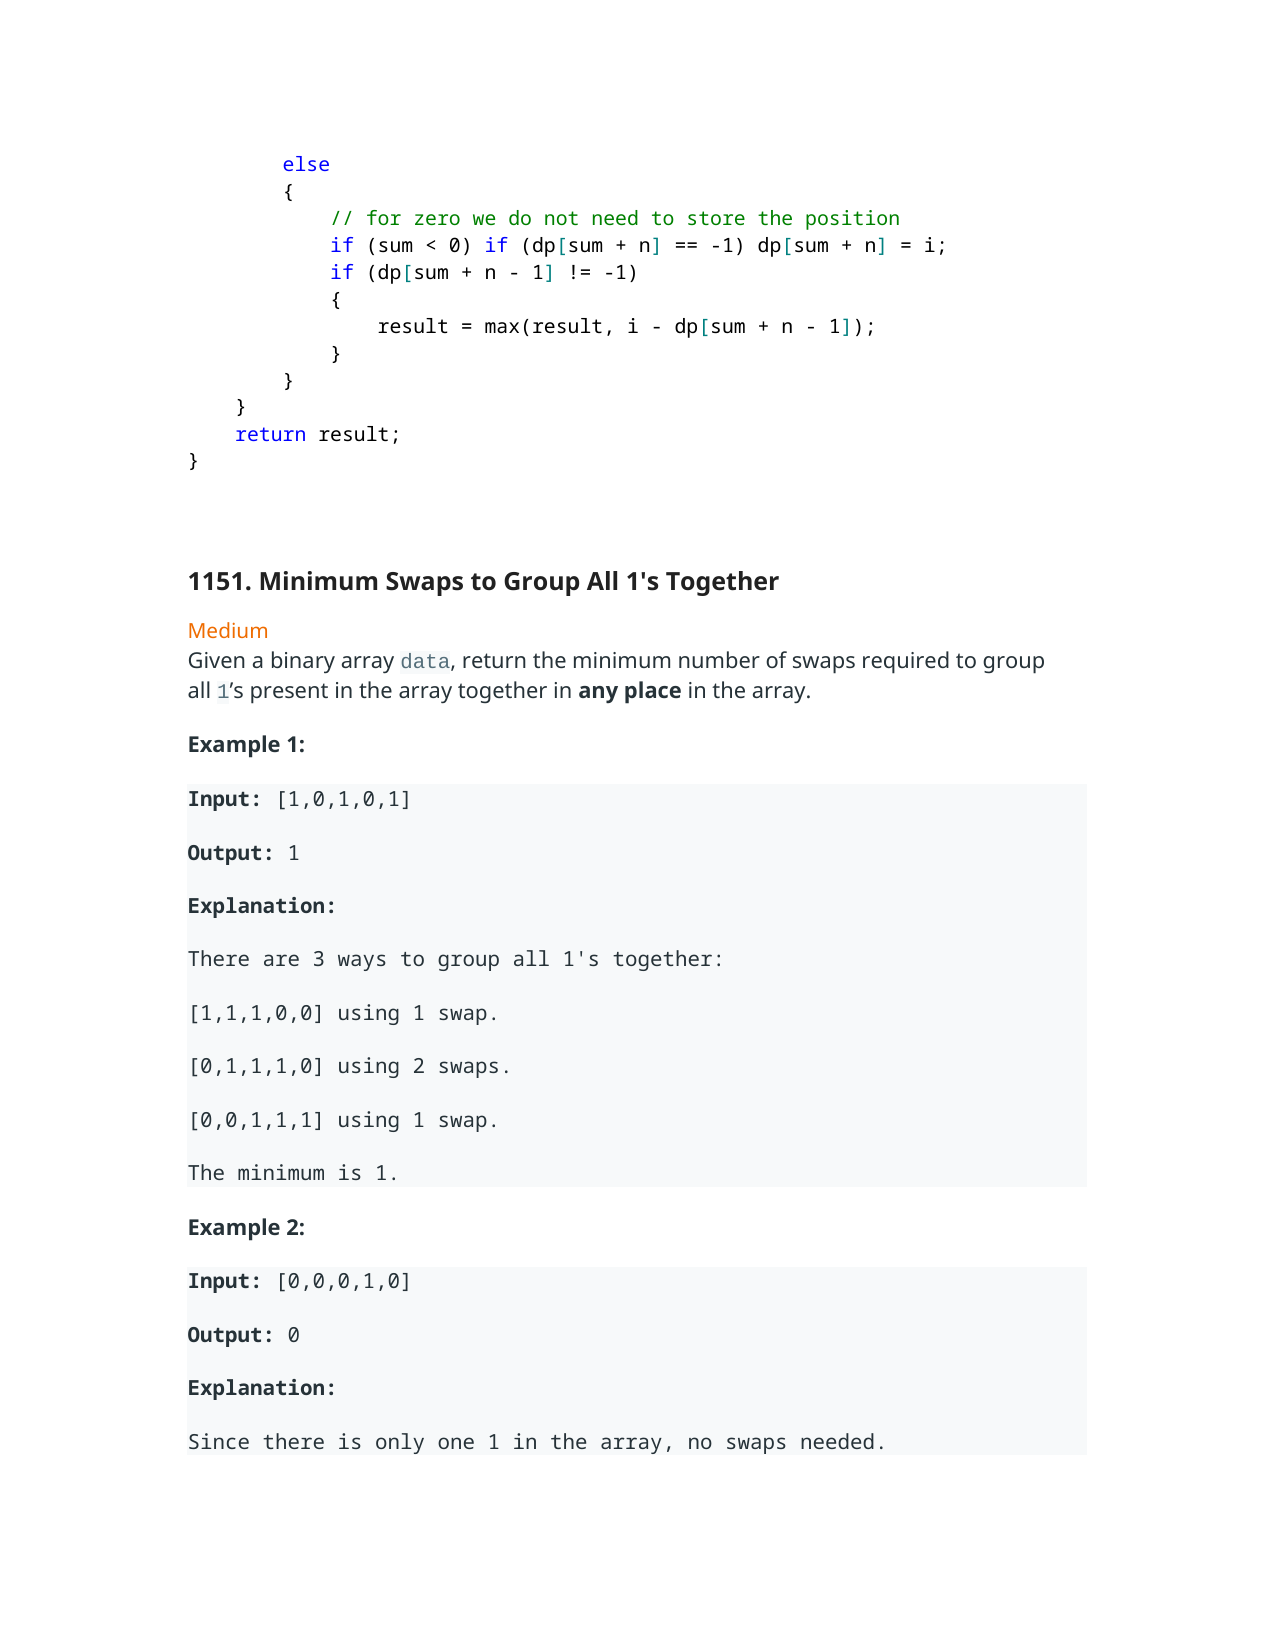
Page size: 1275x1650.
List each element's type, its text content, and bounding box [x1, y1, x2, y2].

text The minimum is 1. [187, 1158, 1087, 1187]
text Output: 1 [187, 838, 1087, 866]
text Since there is only one 1 in the array, no swaps needed. [187, 1427, 1087, 1455]
text Input: [0,0,0,1,0] [187, 1267, 1087, 1295]
text if (sum < 0) if (dp[sum + n] == -1) dp[sum + n] = i; [187, 231, 1087, 258]
text Given a binary array data, return the minimum number of swaps required to group all 1’s present in the array together in any place in the array. [187, 645, 1087, 704]
text Explanation: [187, 1373, 1087, 1402]
text Input: [1,0,1,0,1] [187, 784, 1087, 813]
text } [187, 339, 1087, 366]
text Explanation: [187, 891, 1087, 919]
text return result; [187, 420, 1087, 447]
text { [187, 177, 1087, 204]
text [0,1,1,1,0] using 2 swaps. [187, 1051, 1087, 1080]
text if (dp[sum + n - 1] != -1) [187, 258, 1087, 285]
text else [187, 150, 1087, 177]
text // for zero we do not need to store the position [187, 204, 1087, 231]
text There are 3 ways to group all 1's together: [187, 944, 1087, 973]
text } [187, 366, 1087, 393]
text Medium [187, 614, 1087, 645]
text [1,1,1,0,0] using 1 swap. [187, 998, 1087, 1026]
text } [187, 393, 1087, 420]
text Output: 0 [187, 1320, 1087, 1348]
text result = max(result, i - dp[sum + n - 1]); [187, 312, 1087, 339]
subtitle 1151. Minimum Swaps to Group All 1's Together [187, 564, 1087, 598]
text } [187, 447, 1087, 474]
text Example 2: [187, 1212, 1087, 1242]
text { [187, 285, 1087, 312]
text [0,0,1,1,1] using 1 swap. [187, 1105, 1087, 1133]
text Example 1: [187, 729, 1087, 759]
